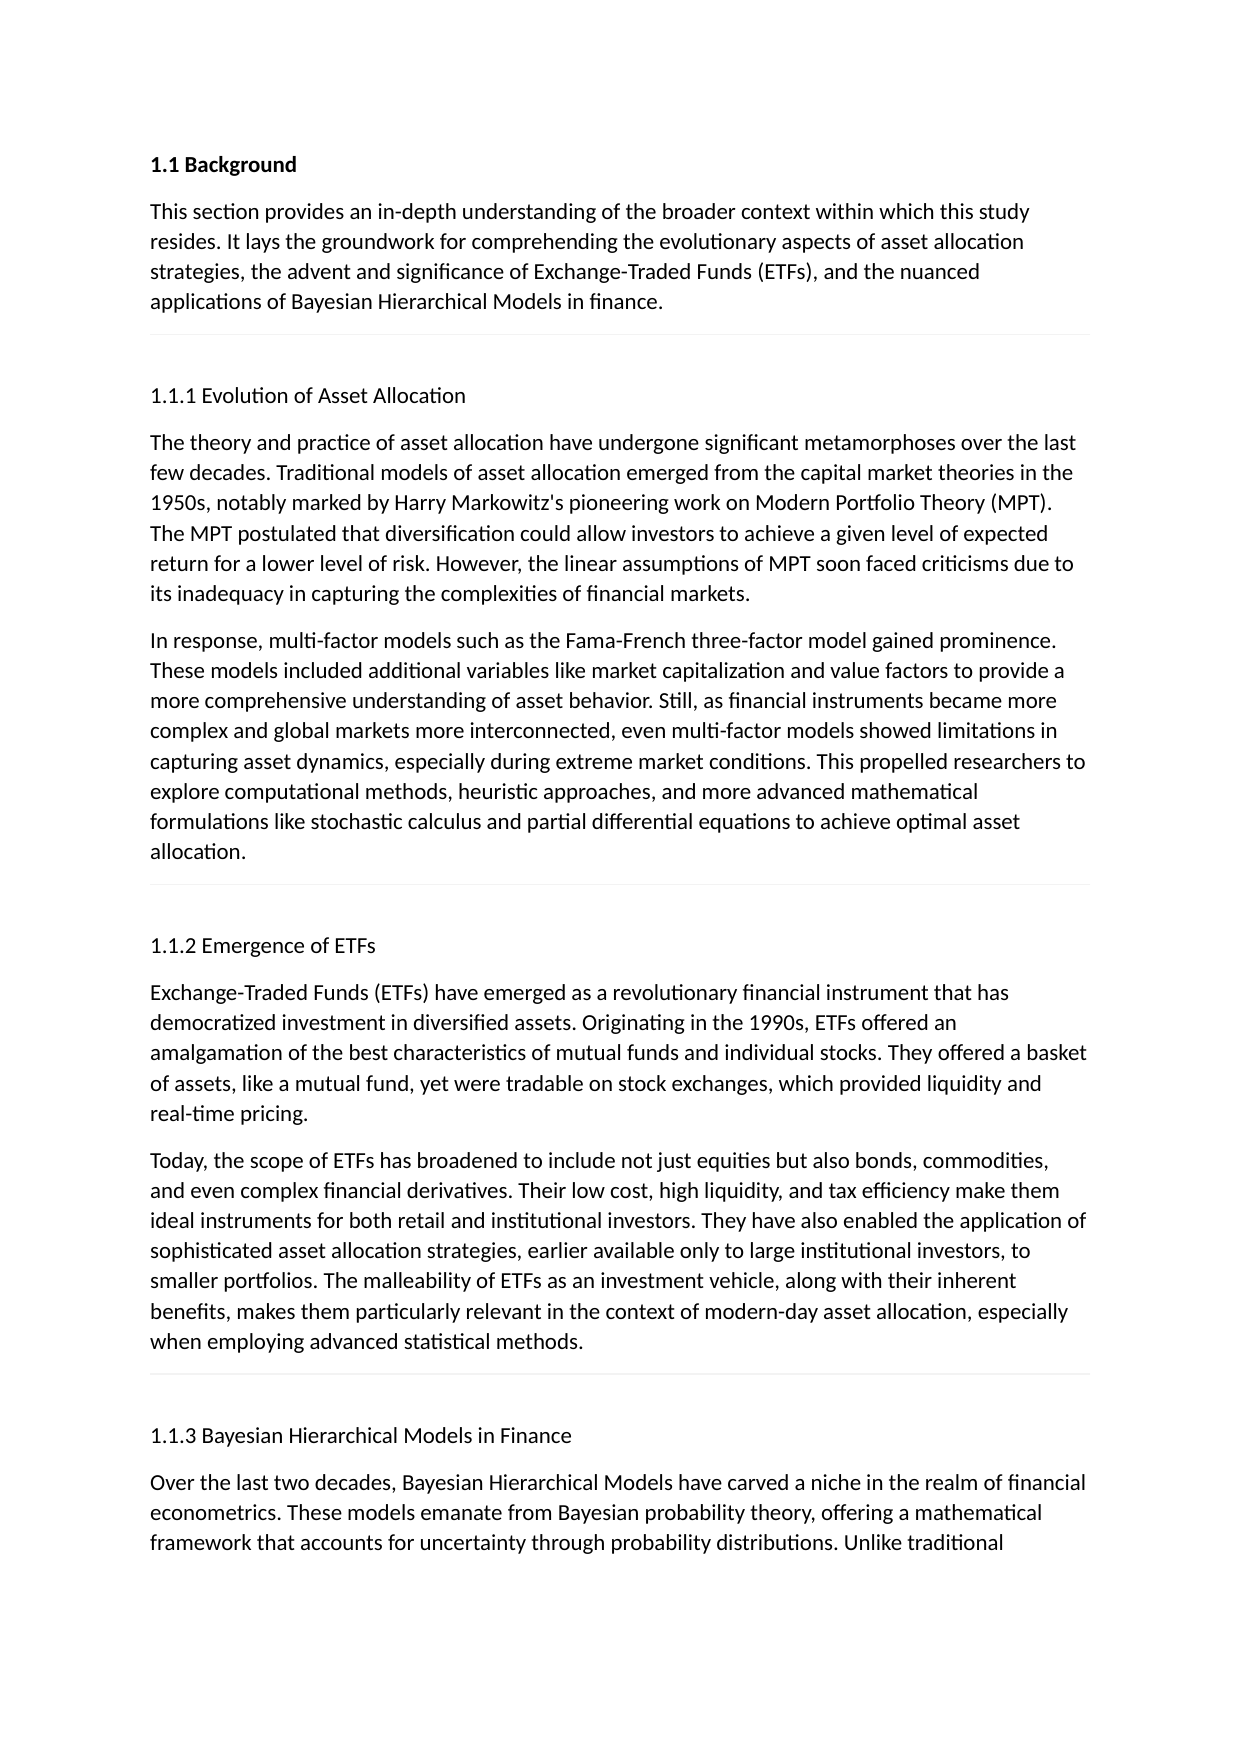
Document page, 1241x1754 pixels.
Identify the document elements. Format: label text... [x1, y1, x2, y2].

text 1.1.2 Emergence of ETFs [150, 931, 1090, 959]
text Exchange-Traded Funds (ETFs) have emerged as a revolutionary financial instrument that has democratized investment in diversified assets. Originating in the 1990s, ETFs offered an amalgamation of the best characteristics of mutual funds and individual stocks. They offered a basket of assets, like a mutual fund, yet were tradable on stock exchanges, which provided liquidity and real-time pricing. [150, 978, 1090, 1127]
text Today, the scope of ETFs has broadened to include not just equities but also bonds, commodities, and even complex financial derivatives. Their low cost, high liquidity, and tax efficiency make them ideal instruments for both retail and institutional investors. They have also enabled the application of sophisticated asset allocation strategies, earlier available only to large institutional investors, to smaller portfolios. The malleability of ETFs as an investment vehicle, along with their inherent benefits, makes them particularly relevant in the context of modern-day asset allocation, especially when employing advanced statistical methods. [150, 1146, 1090, 1355]
text 1.1 Background [150, 150, 1090, 178]
text In response, multi-factor models such as the Fama-French three-factor model gained prominence. These models included additional variables like market capitalization and value factors to provide a more comprehensive understanding of asset behavior. Still, as financial instruments became more complex and global markets more interconnected, even multi-factor models showed limitations in capturing asset dynamics, especially during extreme market conditions. This propelled researchers to explore computational methods, heuristic approaches, and more advanced mathematical formulations like stochastic calculus and partial differential equations to achieve optimal asset allocation. [150, 626, 1090, 866]
text The theory and practice of asset allocation have undergone significant metamorphoses over the last few decades. Traditional models of asset allocation emerged from the capital market theories in the 1950s, notably marked by Harry Markowitz's pioneering work on Modern Portfolio Theory (MPT). The MPT postulated that diversification could allow investors to achieve a given level of expected return for a lower level of risk. However, the linear assumptions of MPT soon faced criticisms due to its inadequacy in capturing the complexities of financial markets. [150, 428, 1090, 607]
text 1.1.3 Bayesian Hierarchical Models in Finance [150, 1421, 1090, 1449]
text 1.1.1 Evolution of Asset Allocation [150, 381, 1090, 409]
text This section provides an in-depth understanding of the broader context within which this study resides. It lays the groundwork for comprehending the evolutionary aspects of asset allocation strategies, the advent and significance of Exchange-Traded Funds (ETFs), and the nuanced applications of Bayesian Hierarchical Models in finance. [150, 197, 1090, 316]
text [150, 1468, 1090, 1556]
